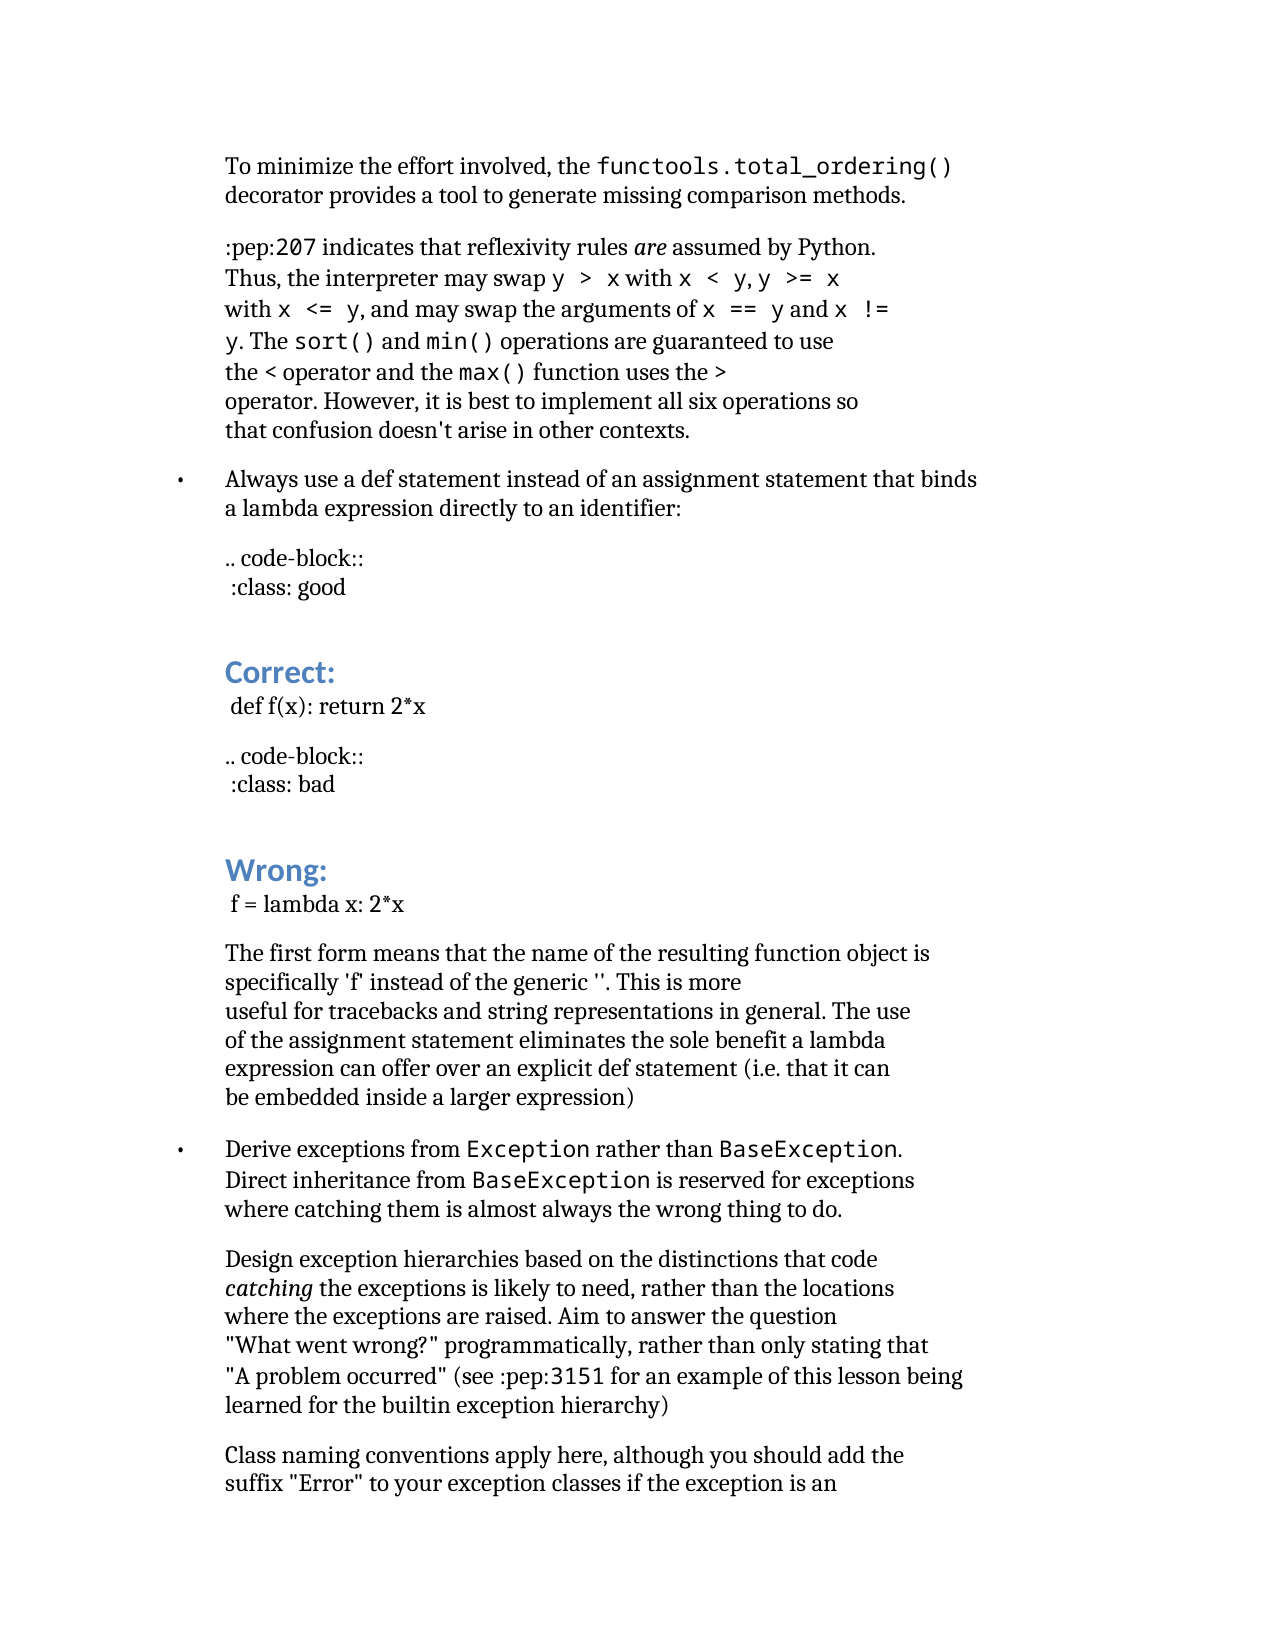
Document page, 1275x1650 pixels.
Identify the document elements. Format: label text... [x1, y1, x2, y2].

list Always use a def statement instead of an assignment statement that binds a lambda expression directly to an identifier: [175, 465, 1125, 523]
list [175, 1441, 1125, 1498]
subtitle Correct: [175, 651, 1125, 692]
list Derive exceptions from Exception rather than BaseException. Direct inheritance from BaseException is reserved for exceptions where catching them is almost always the wrong thing to do. [175, 1133, 1125, 1224]
list Design exception hierarchies based on the distinctions that code catching the exceptions is likely to need, rather than the locations where the exceptions are raised. Aim to answer the question "What went wrong?" programmatically, rather than only stating that "A problem occurred" (see :pep:3151 for an example of this lesson being learned for the builtin exception hierarchy) [175, 1245, 1125, 1420]
list def f(x): return 2*x [175, 692, 1125, 721]
subtitle Wrong: [175, 849, 1125, 890]
list :pep:207 indicates that reflexivity rules are assumed by Python. Thus, the interpreter may swap y > x with x < y, y >= x with x <= y, and may swap the arguments of x == y and x != y. The sort() and min() operations are guaranteed to use the < operator and the max() function uses the > operator. However, it is best to implement all six operations so that confusion doesn't arise in other contexts. [175, 231, 1125, 444]
list .. code-block:: :class: good [175, 544, 1125, 601]
list To minimize the effort involved, the functools.total_ordering() decorator provides a tool to generate missing comparison methods. [175, 150, 1125, 210]
list The first form means that the name of the resulting function object is specifically 'f' instead of the generic ''. This is more useful for tracebacks and string representations in general. The use of the assignment statement eliminates the sole benefit a lambda expression can offer over an explicit def statement (i.e. that it can be embedded inside a larger expression) [175, 939, 1125, 1112]
list f = lambda x: 2*x [175, 890, 1125, 918]
list .. code-block:: :class: bad [175, 742, 1125, 799]
